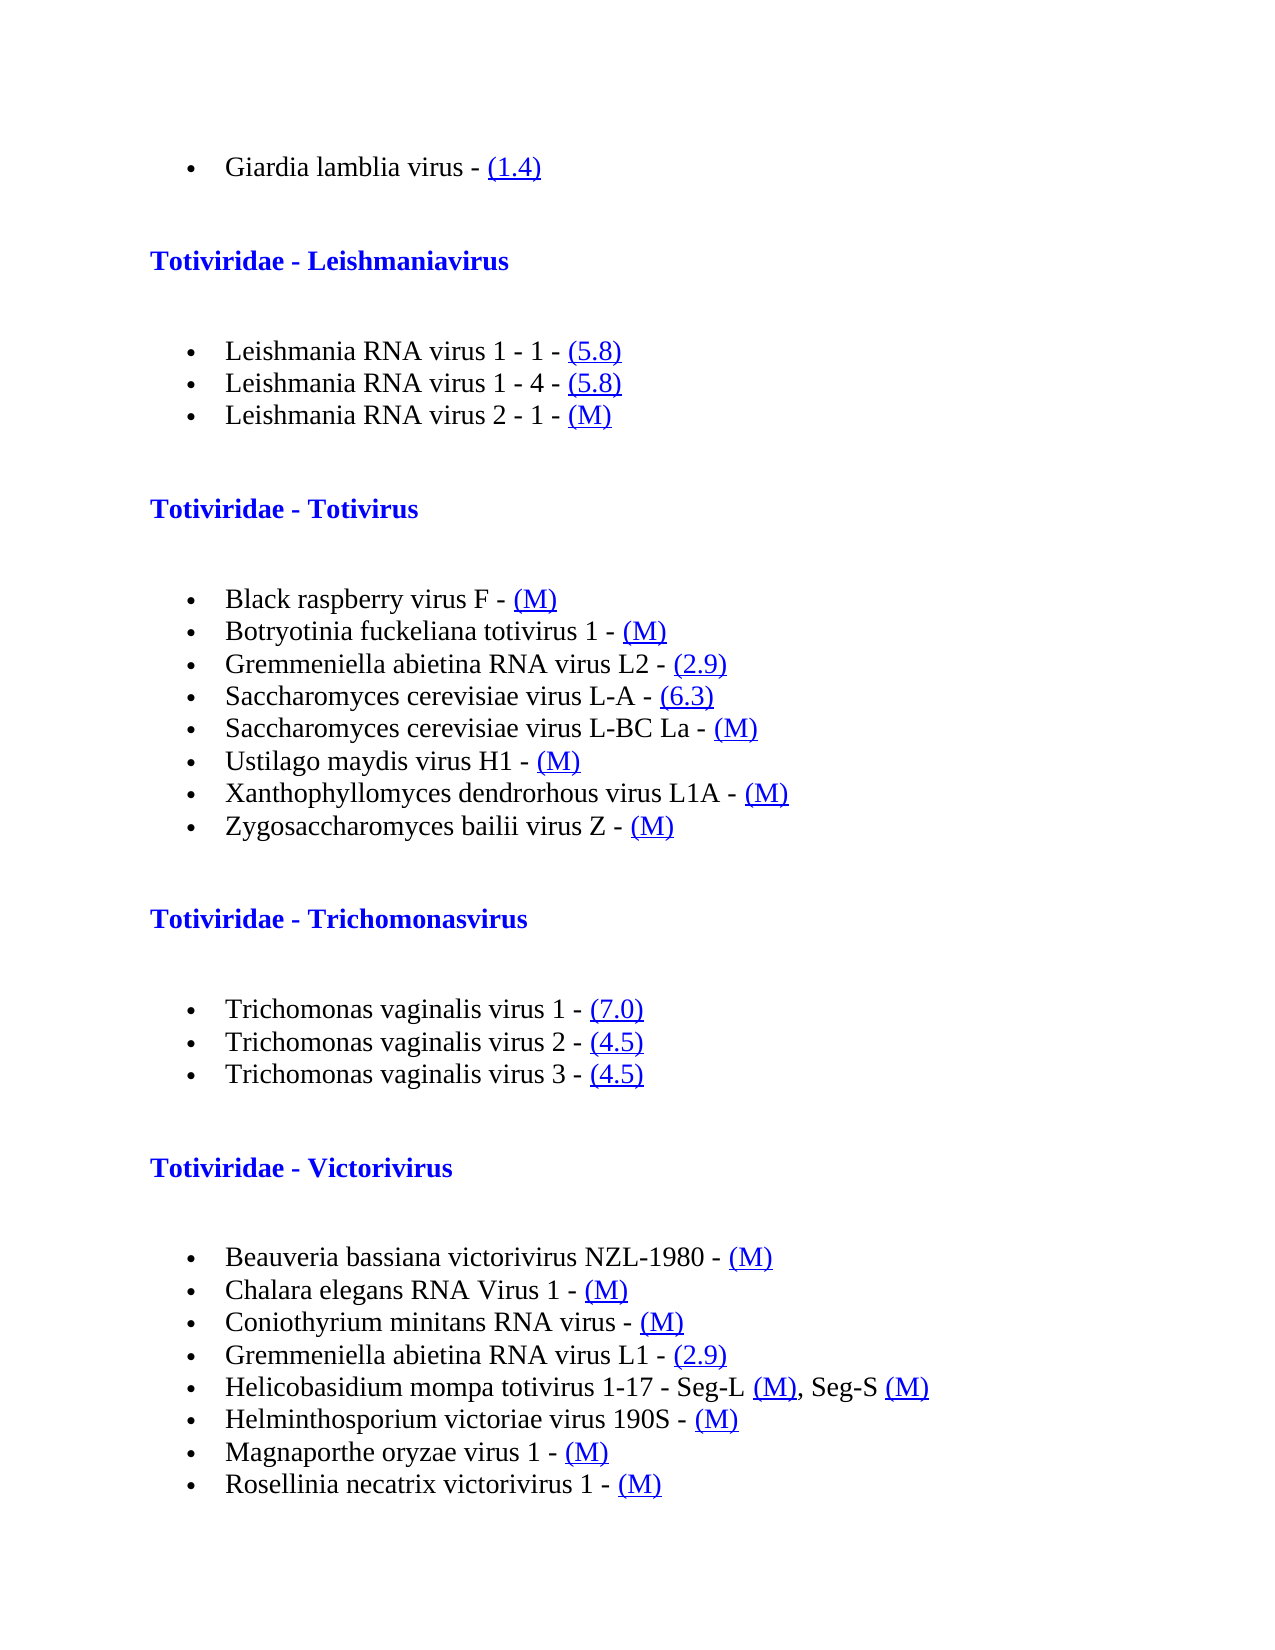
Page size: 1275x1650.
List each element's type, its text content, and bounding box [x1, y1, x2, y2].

list Xanthophyllomyces dendrorhous virus L1A - (M) [187, 776, 1125, 809]
list Botryotinia fuckeliana totivirus 1 - (M) [187, 614, 1125, 647]
list Beauveria bassiana victorivirus NZL-1980 - (M) [187, 1241, 1125, 1273]
list Trichomonas vaginalis virus 1 - (7.0) [187, 992, 1125, 1024]
list Helicobasidium mompa totivirus 1-17 - Seg-L (M), Seg-S (M) [187, 1370, 1125, 1402]
list Leishmania RNA virus 1 - 1 - (5.8) [187, 333, 1125, 366]
list Giardia lamblia virus - (1.4) [187, 150, 1125, 182]
list Zygosaccharomyces bailii virus Z - (M) [187, 809, 1125, 841]
text Totiviridae - Totivirus [150, 460, 1125, 553]
list Helminthosporium victoriae virus 190S - (M) [187, 1402, 1125, 1435]
list Coniothyrium minitans RNA virus - (M) [187, 1305, 1125, 1338]
list Trichomonas vaginalis virus 3 - (4.5) [187, 1057, 1125, 1089]
list Magnaporthe oryzae virus 1 - (M) [187, 1435, 1125, 1467]
list Rosellinia necatrix victorivirus 1 - (M) [187, 1467, 1125, 1500]
list Gremmeniella abietina RNA virus L1 - (2.9) [187, 1338, 1125, 1370]
text Totiviridae - Leishmaniavirus [150, 212, 1125, 304]
list Black raspberry virus F - (M) [187, 582, 1125, 614]
list Leishmania RNA virus 1 - 4 - (5.8) [187, 366, 1125, 398]
list Saccharomyces cerevisiae virus L-BC La - (M) [187, 711, 1125, 744]
text Totiviridae - Trichomonasvirus [150, 870, 1125, 963]
list Ustilago maydis virus H1 - (M) [187, 744, 1125, 776]
list Saccharomyces cerevisiae virus L-A - (6.3) [187, 679, 1125, 711]
list Leishmania RNA virus 2 - 1 - (M) [187, 398, 1125, 431]
list Trichomonas vaginalis virus 2 - (4.5) [187, 1024, 1125, 1057]
list Gremmeniella abietina RNA virus L2 - (2.9) [187, 647, 1125, 679]
text Totiviridae - Victorivirus [150, 1118, 1125, 1211]
list Chalara elegans RNA Virus 1 - (M) [187, 1273, 1125, 1305]
